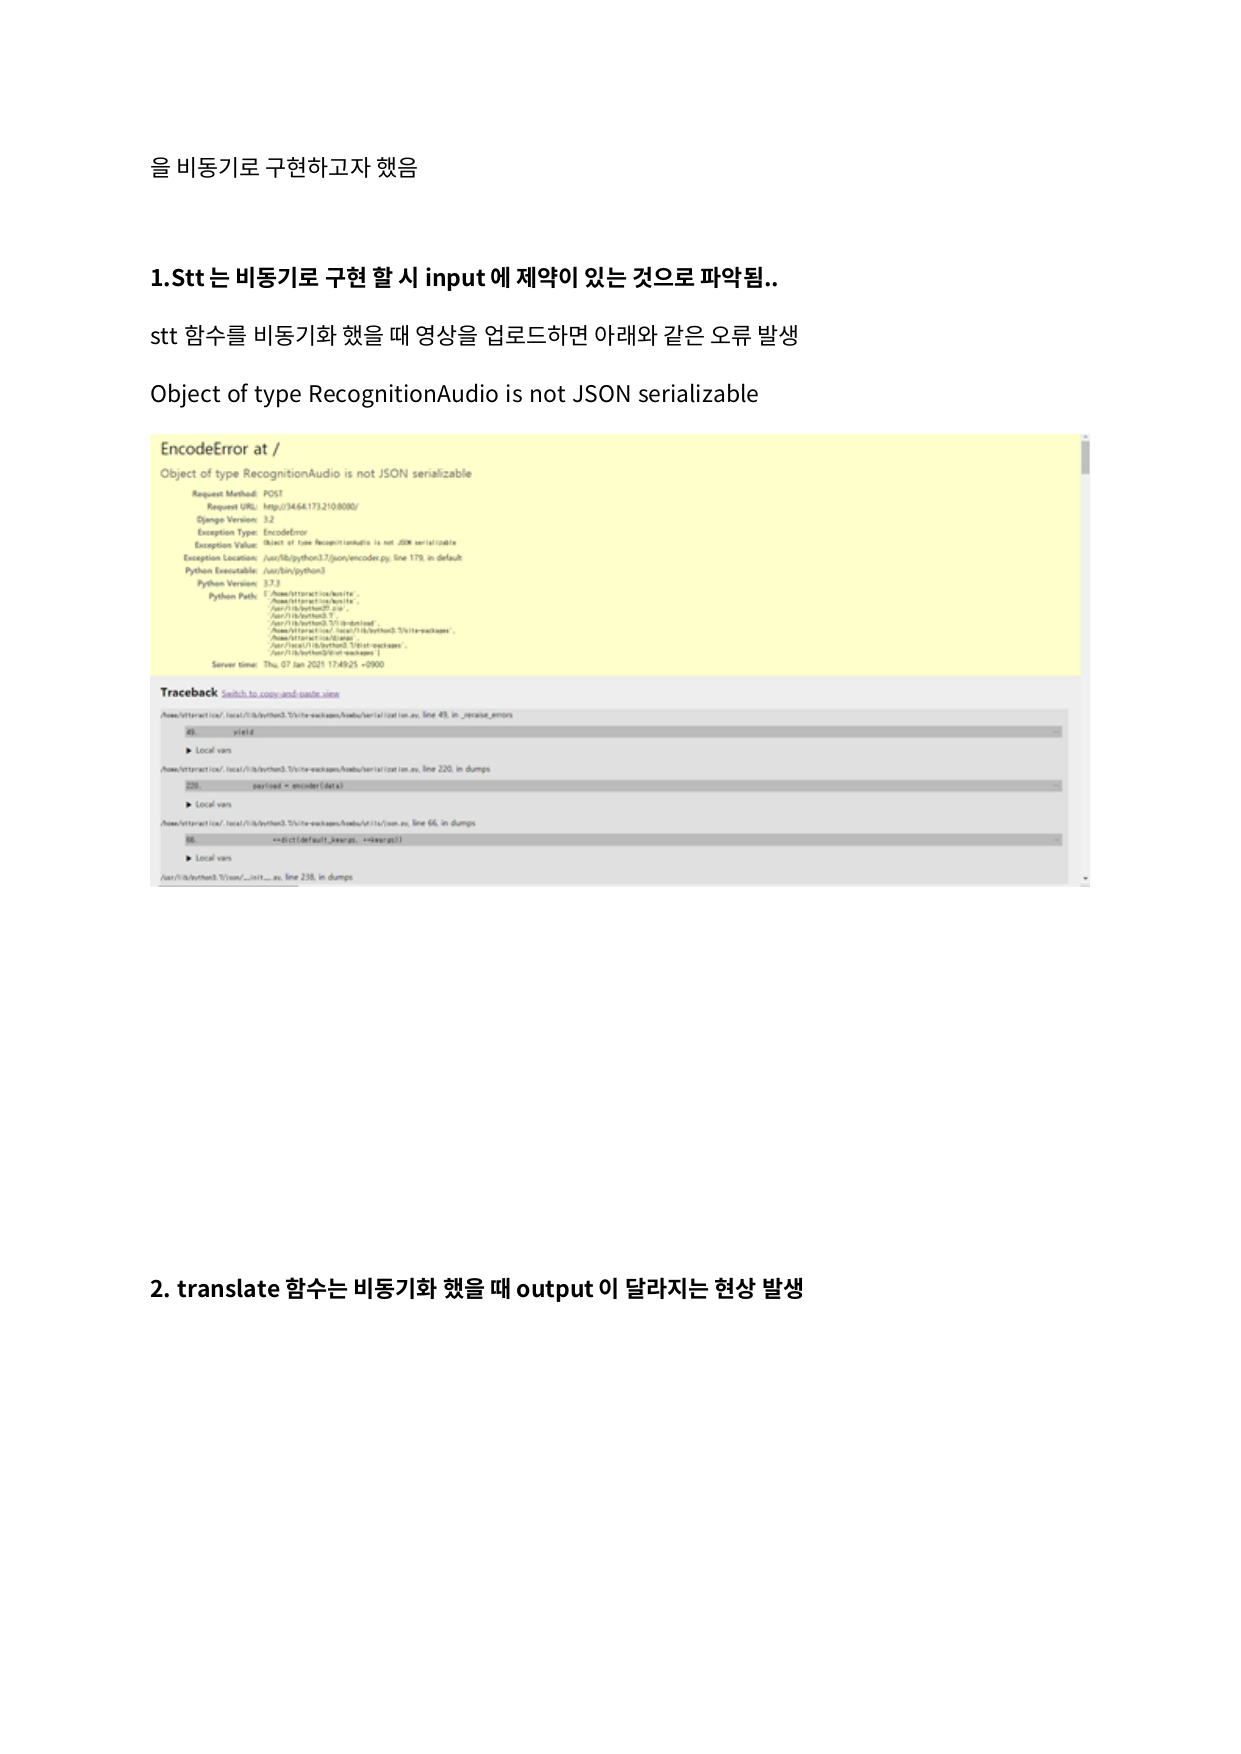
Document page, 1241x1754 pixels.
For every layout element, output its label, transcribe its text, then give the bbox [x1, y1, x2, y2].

text Object of type RecognitionAudio is not JSON serializable [150, 376, 1090, 409]
text 을 비동기로 구현하고자 했음 [150, 150, 1090, 183]
text 2. translate함수는 비동기화 했을 때 output이 달라지는 현상 발생 [150, 1271, 1090, 1304]
text 1.Stt는 비동기로 구현 할 시 input에 제약이 있는 것으로 파악됨.. [150, 259, 1090, 293]
text stt 함수를 비동기화 했을 때 영상을 업로드하면 아래와 같은 오류 발생 [150, 318, 1090, 351]
picture [150, 434, 1091, 887]
